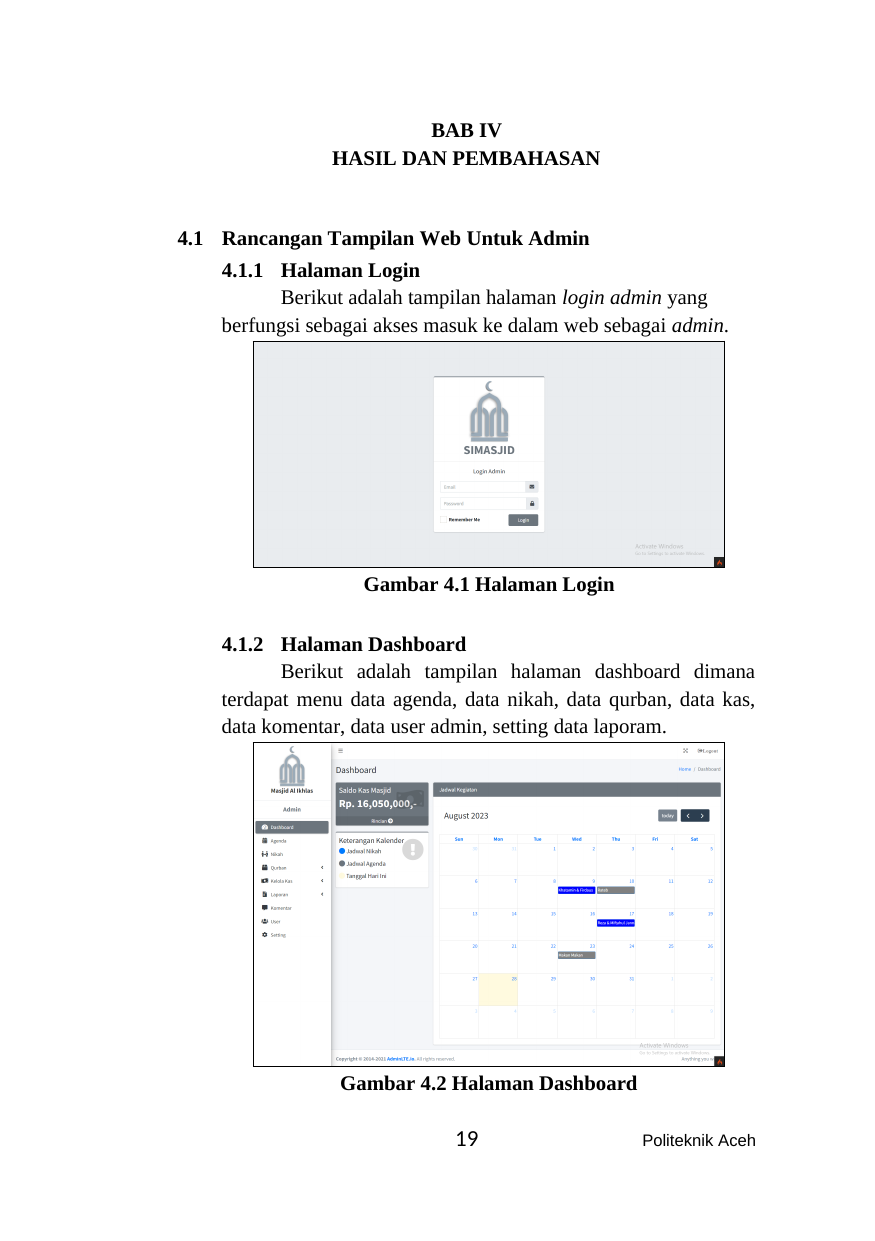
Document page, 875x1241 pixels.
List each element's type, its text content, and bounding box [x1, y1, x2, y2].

text Berikut adalah tampilan halaman dashboard dimana terdapat menu data agenda, data nikah, data qurban, data kas, data komentar, data user admin, setting data laporam. [221, 659, 756, 738]
picture [254, 743, 724, 1066]
text Halaman Login [222, 258, 756, 282]
text Gambar 4.1 Halaman Login [222, 572, 756, 596]
picture [254, 342, 724, 567]
text Berikut adalah tampilan halaman login admin yang berfungsi sebagai akses masuk ke dalam web sebagai admin. [221, 285, 756, 337]
text Gambar 4.2 Halaman Dashboard [222, 1071, 756, 1095]
text Halaman Dashboard [222, 631, 756, 656]
text Rancangan Tampilan Web Untuk Admin [177, 226, 756, 250]
subtitle BAB IV HASIL DAN PEMBAHASAN [176, 118, 756, 170]
